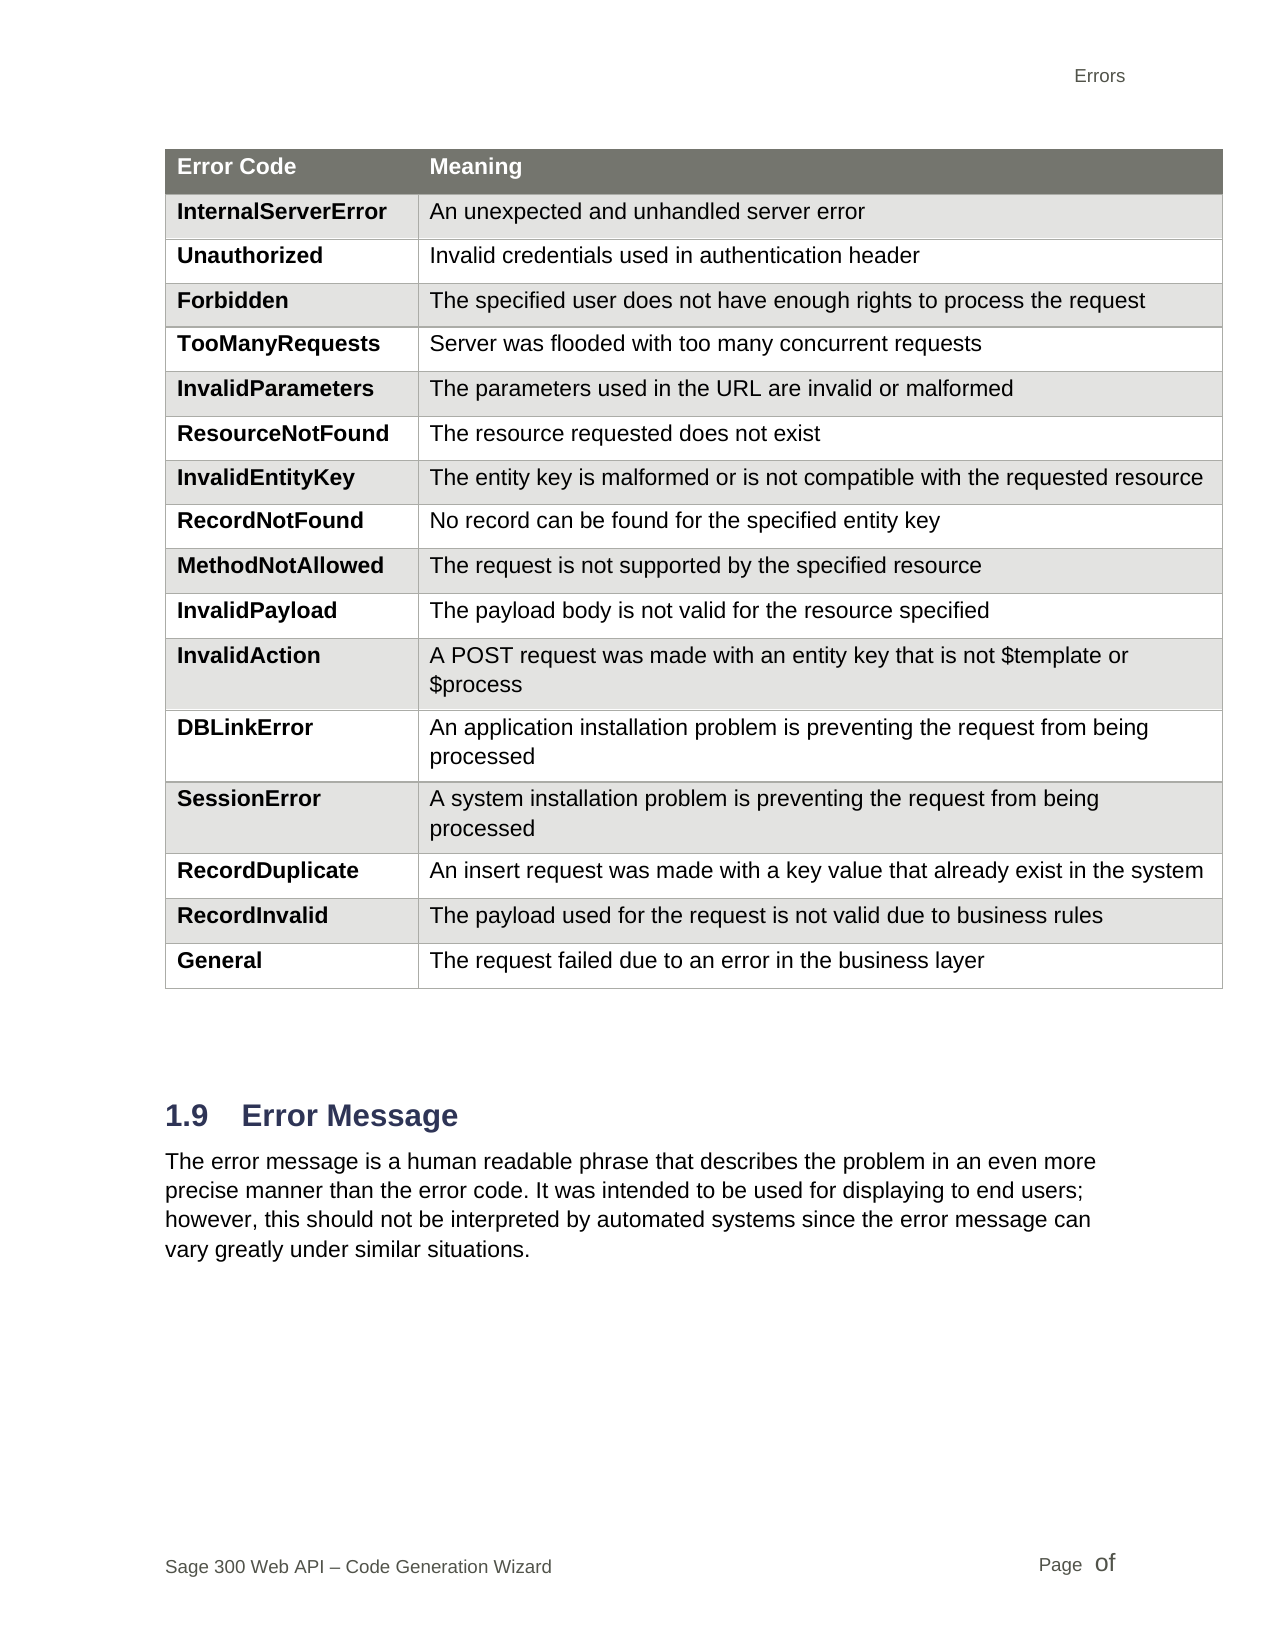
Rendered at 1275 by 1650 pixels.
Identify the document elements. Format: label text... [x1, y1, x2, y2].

table_cell InvalidParameters [166, 372, 418, 416]
table_cell Invalid credentials used in authentication header [419, 240, 1222, 283]
table_cell TooManyRequests [166, 328, 418, 371]
table_cell The request failed due to an error in the business layer [419, 944, 1222, 987]
table_cell SessionError [166, 783, 418, 853]
table_cell The parameters used in the URL are invalid or malformed [419, 372, 1222, 416]
table_cell No record can be found for the specified entity key [419, 505, 1222, 548]
table_cell InvalidAction [166, 639, 418, 709]
table_cell InternalServerError [166, 195, 418, 238]
table_cell RecordNotFound [166, 505, 418, 548]
table_cell The resource requested does not exist [419, 417, 1222, 460]
table_cell General [166, 944, 418, 987]
table_cell InvalidPayload [166, 594, 418, 638]
table_header Meaning [419, 150, 1222, 194]
table_cell The payload used for the request is not valid due to business rules [419, 899, 1222, 943]
table_header Error Code [166, 150, 418, 194]
table_cell DBLinkError [166, 711, 418, 781]
table_cell A POST request was made with an entity key that is not $template or $process [419, 639, 1222, 709]
table_cell An insert request was made with a key value that already exist in the system [419, 854, 1222, 898]
table_cell ResourceNotFound [166, 417, 418, 460]
subtitle Error Message [165, 1097, 1125, 1133]
table_cell The specified user does not have enough rights to process the request [419, 284, 1222, 326]
table_cell RecordInvalid [166, 899, 418, 943]
table_cell The payload body is not valid for the resource specified [419, 594, 1222, 638]
table_cell An application installation problem is preventing the request from being processed [419, 711, 1222, 781]
table_cell A system installation problem is preventing the request from being processed [419, 783, 1222, 853]
table_cell InvalidEntityKey [166, 461, 418, 504]
table_cell Unauthorized [166, 240, 418, 283]
table_cell The entity key is malformed or is not compatible with the requested resource [419, 461, 1222, 504]
table_cell RecordDuplicate [166, 854, 418, 898]
table_cell The request is not supported by the specified resource [419, 549, 1222, 593]
table_cell Server was flooded with too many concurrent requests [419, 328, 1222, 371]
table_cell MethodNotAllowed [166, 549, 418, 593]
table_cell An unexpected and unhandled server error [419, 195, 1222, 238]
table_cell Forbidden [166, 284, 418, 326]
text The error message is a human readable phrase that describes the problem in an even more precise manner than the error code. It was intended to be used for displaying to end users; however, this should not be interpreted by automated systems since the error message can vary greatly under similar situations. [165, 1145, 1125, 1262]
